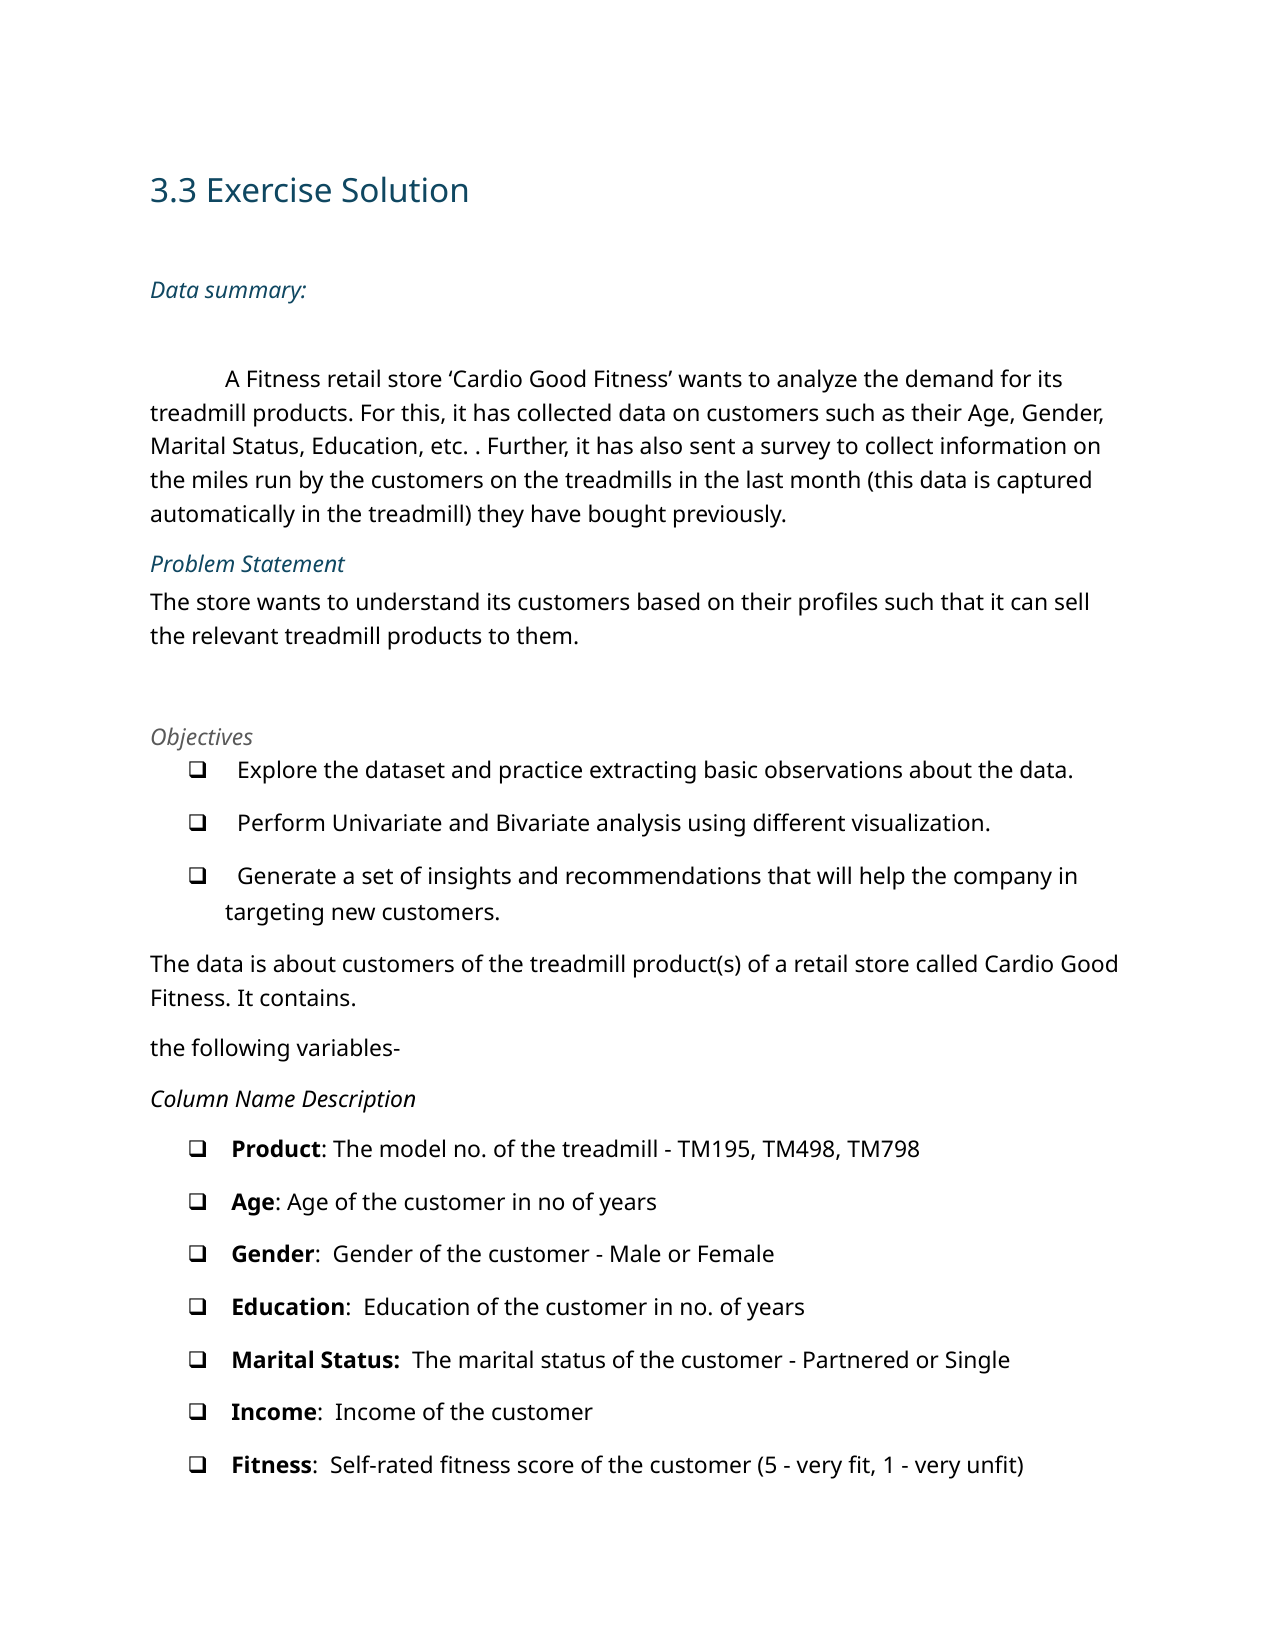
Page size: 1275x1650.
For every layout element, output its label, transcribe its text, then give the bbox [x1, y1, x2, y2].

list Perform Univariate and Bivariate analysis using different visualization. [187, 807, 1125, 838]
list Age: Age of the customer in no of years [187, 1186, 1125, 1217]
subtitle Problem Statement [150, 548, 1125, 579]
list Marital Status: The marital status of the customer - Partnered or Single [187, 1343, 1125, 1375]
text A Fitness retail store ‘Cardio Good Fitness’ wants to analyze the demand for its treadmill products. For this, it has collected data on customers such as their Age, Gender, Marital Status, Education, etc. . Further, it has also sent a survey to collect information on the miles run by the customers on the treadmills in the last month (this data is captured automatically in the treadmill) they have bought previously. [150, 363, 1125, 529]
text the following variables- [150, 1032, 1125, 1063]
list Gender: Gender of the customer - Male or Female [187, 1238, 1125, 1269]
subtitle Data summary: [150, 274, 1125, 306]
list Explore the dataset and practice extracting basic observations about the data. [187, 754, 1125, 786]
subtitle 3.3 Exercise Solution [150, 167, 1125, 212]
list Income: Income of the customer [187, 1396, 1125, 1427]
text The data is about customers of the treadmill product(s) of a retail store called Cardio Good Fitness. It contains. [150, 948, 1125, 1013]
list Education: Education of the customer in no. of years [187, 1291, 1125, 1322]
list Product: The model no. of the treadmill - TM195, TM498, TM798 [187, 1133, 1125, 1164]
text Column Name Description [150, 1083, 1125, 1114]
list Fitness: Self-rated fitness score of the customer (5 - very fit, 1 - very unfit) [187, 1449, 1125, 1480]
text The store wants to understand its customers based on their profiles such that it can sell the relevant treadmill products to them. [150, 586, 1125, 651]
list Generate a set of insights and recommendations that will help the company in targeting new customers. [187, 859, 1125, 927]
subtitle Objectives [150, 721, 1125, 752]
